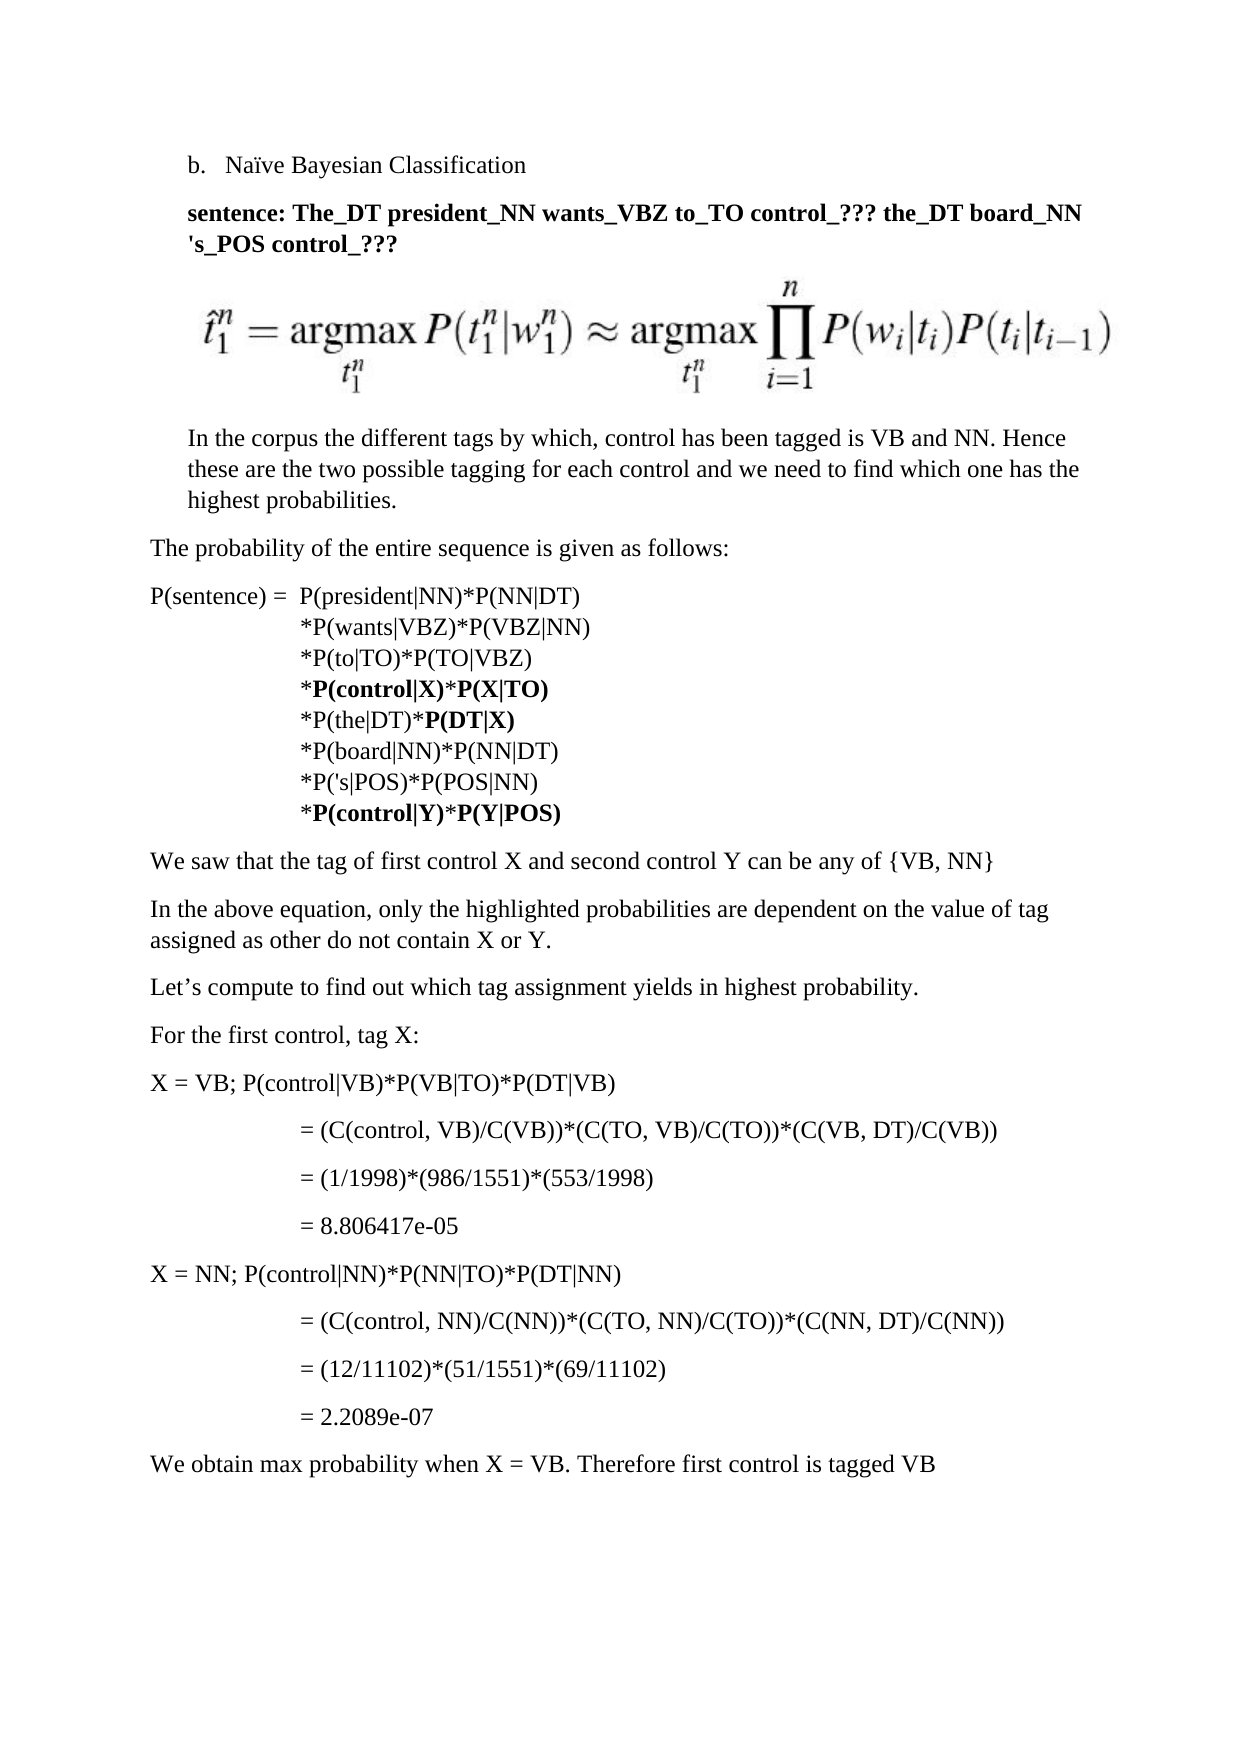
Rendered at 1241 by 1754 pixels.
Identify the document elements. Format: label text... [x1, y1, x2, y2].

text P(sentence) = P(president|NN)*P(NN|DT) *P(wants|VBZ)*P(VBZ|NN) *P(to|TO)*P(TO|VBZ) *P(control|X)*P(X|TO) *P(the|DT)*P(DT|X) *P(board|NN)*P(NN|DT) *P('s|POS)*P(POS|NN) *P(control|Y)*P(Y|POS) [150, 581, 1090, 827]
text = (12/11102)*(51/1551)*(69/11102) [150, 1354, 1090, 1383]
text X = VB; P(control|VB)*P(VB|TO)*P(DT|VB) [150, 1068, 1090, 1097]
text sentence: The_DT president_NN wants_VBZ to_TO control_??? the_DT board_NN 's_POS control_??? [187, 198, 1090, 257]
picture [187, 276, 1127, 405]
list Naïve Bayesian Classification [187, 150, 1090, 179]
text Let’s compute to find out which tag assignment yields in highest probability. [150, 972, 1090, 1001]
text = (C(control, NN)/C(NN))*(C(TO, NN)/C(TO))*(C(NN, DT)/C(NN)) [150, 1306, 1090, 1335]
text For the first control, tag X: [150, 1020, 1090, 1049]
text = 2.2089e-07 [150, 1402, 1090, 1431]
text We saw that the tag of first control X and second control Y can be any of {VB, NN} [150, 846, 1090, 875]
text In the corpus the different tags by which, control has been tagged is VB and NN. Hence these are the two possible tagging for each control and we need to find which one has the highest probabilities. [187, 423, 1090, 514]
text = (C(control, VB)/C(VB))*(C(TO, VB)/C(TO))*(C(VB, DT)/C(VB)) [150, 1116, 1090, 1144]
text The probability of the entire sequence is given as follows: [150, 533, 1090, 562]
text = (1/1998)*(986/1551)*(553/1998) [150, 1163, 1090, 1192]
text We obtain max probability when X = VB. Therefore first control is tagged VB [150, 1449, 1090, 1478]
text = 8.806417e-05 [150, 1211, 1090, 1240]
text X = NN; P(control|NN)*P(NN|TO)*P(DT|NN) [150, 1259, 1090, 1287]
text In the above equation, only the highlighted probabilities are dependent on the value of tag assigned as other do not contain X or Y. [150, 894, 1090, 953]
